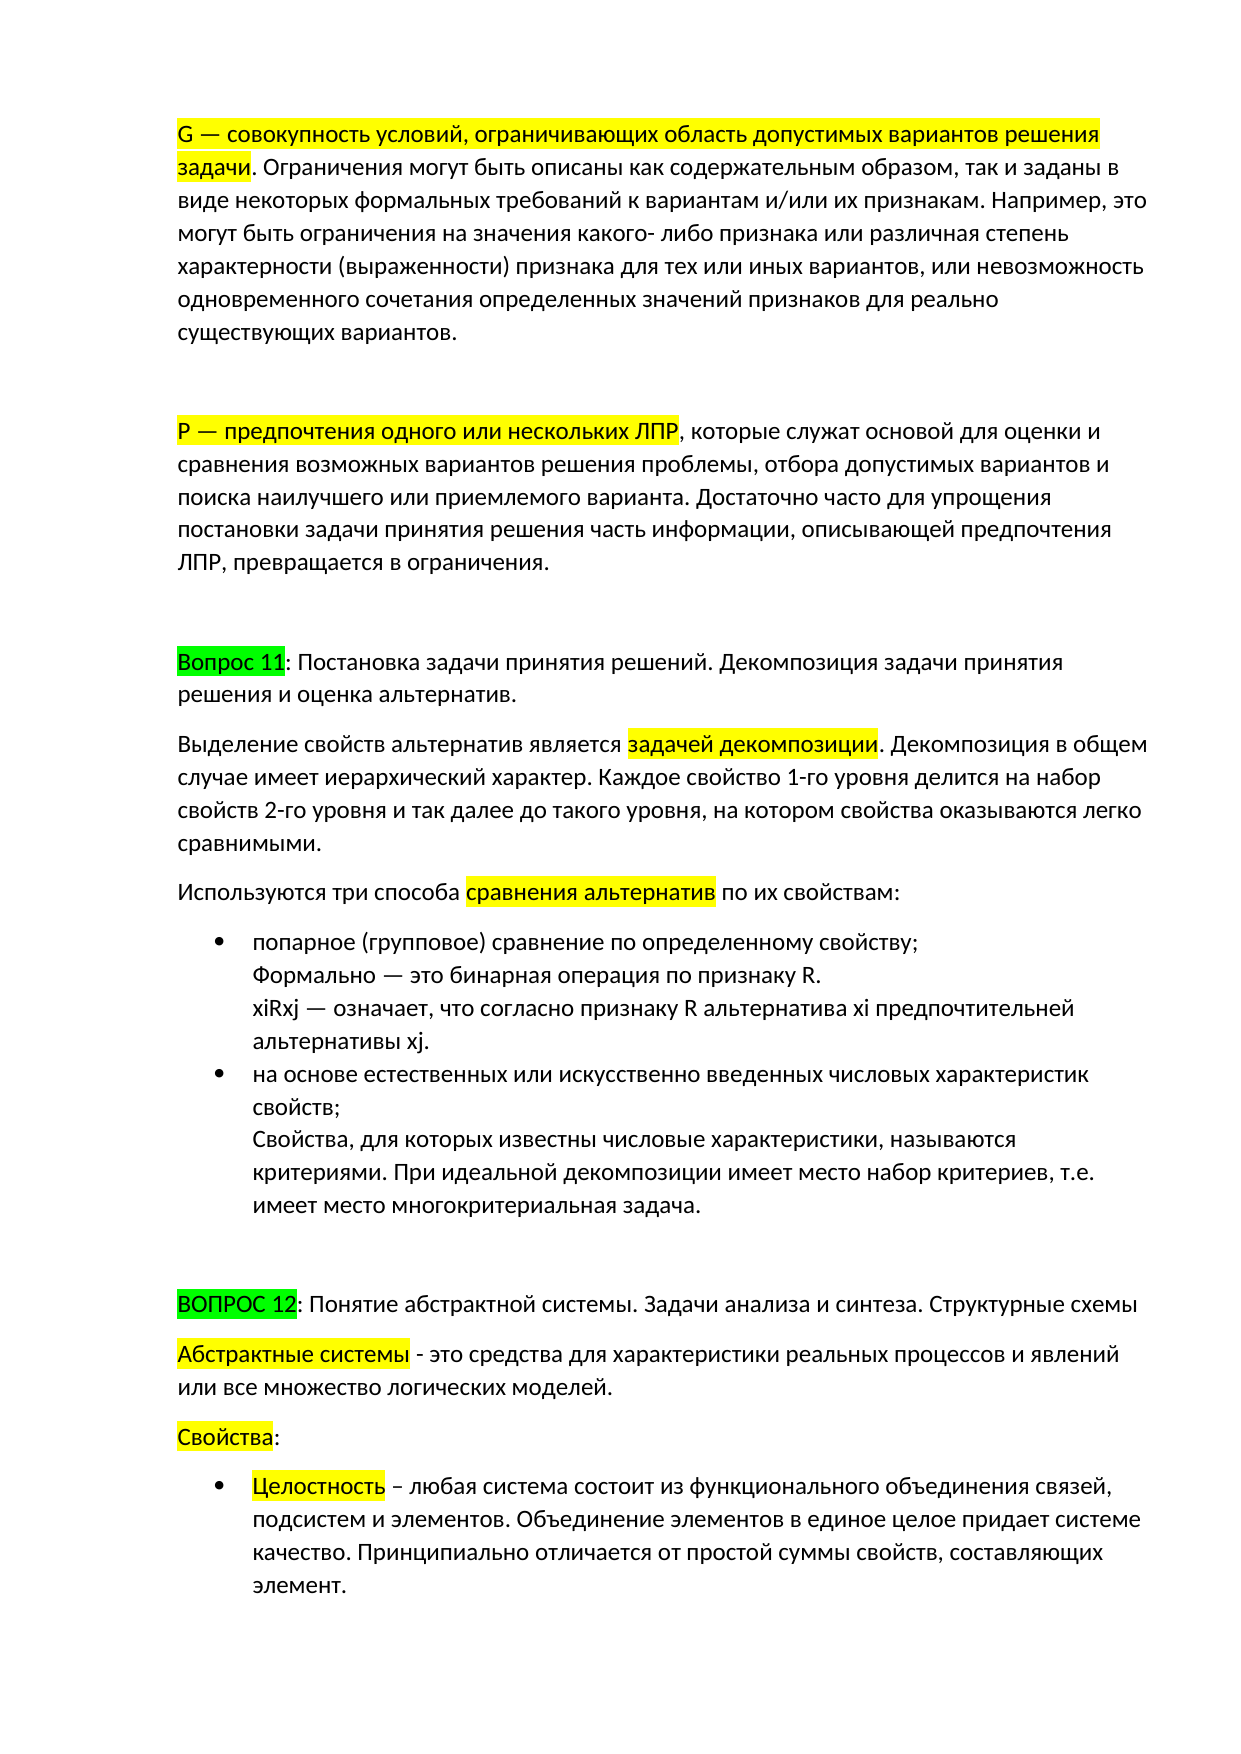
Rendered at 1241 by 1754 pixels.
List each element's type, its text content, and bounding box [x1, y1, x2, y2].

text Абстрактные системы - это средства для характеристики реальных процессов и явлений или все множество логических моделей. [177, 1338, 1152, 1402]
list Свойства, для которых известны числовые характеристики, называются критериями. При идеальной декомпозиции имеет место набор критериев, т.е. имеет место многокритериальная задача. [252, 1123, 1152, 1220]
list попарное (групповое) сравнение по определенному свойству; [215, 926, 1152, 957]
text Используются три способа сравнения альтернатив по их свойствам: [177, 876, 466, 907]
text ВОПРОС 12: Понятие абстрактной системы. Задачи анализа и синтеза. Структурные схемы [177, 1288, 1152, 1319]
list Целостность – любая система состоит из функционального объединения связей, подсистем и элементов. Объединение элементов в единое целое придает системе качество. Принципиально отличается от простой суммы свойств, составляющих элемент. [215, 1470, 1152, 1599]
text Свойства: [273, 1421, 1152, 1451]
text Выделение свойств альтернатив является задачей декомпозиции. Декомпозиция в общем случае имеет иерархический характер. Каждое свойство 1-го уровня делится на набор свойств 2-го уровня и так далее до такого уровня, на котором свойства оказываются легко сравнимыми. [177, 728, 1152, 857]
text Р — предпочтения одного или нескольких ЛПР, которые служат основой для оценки и сравнения возможных вариантов решения проблемы, отбора допустимых вариантов и поиска наилучшего или приемлемого варианта. Достаточно часто для упрощения постановки задачи принятия решения часть информации, описывающей предпочтения ЛПР, превращается в ограничения. [177, 415, 1152, 577]
list Формально — это бинарная операция по признаку R. [252, 959, 1152, 989]
list xiRxj — означает, что согласно признаку R альтернатива xi предпочтительней альтернативы xj. [252, 992, 1152, 1055]
text Используются три способа сравнения альтернатив по их свойствам: [716, 876, 1152, 907]
text Вопрос 11: Постановка задачи принятия решений. Декомпозиция задачи принятия решения и оценка альтернатив. [177, 646, 1152, 709]
text G — совокупность условий, ограничивающих область допустимых вариантов решения задачи. Ограничения могут быть описаны как содержательным образом, так и заданы в виде некоторых формальных требований к вариантам и/или их признакам. Например, это могут быть ограничения на значения какого- либо признака или различная степень характерности (выраженности) признака для тех или иных вариантов, или невозможность одновременного сочетания определенных значений признаков для реально существующих вариантов. [177, 118, 1152, 346]
list на основе естественных или искусственно введенных числовых характеристик свойств; [215, 1058, 1152, 1121]
